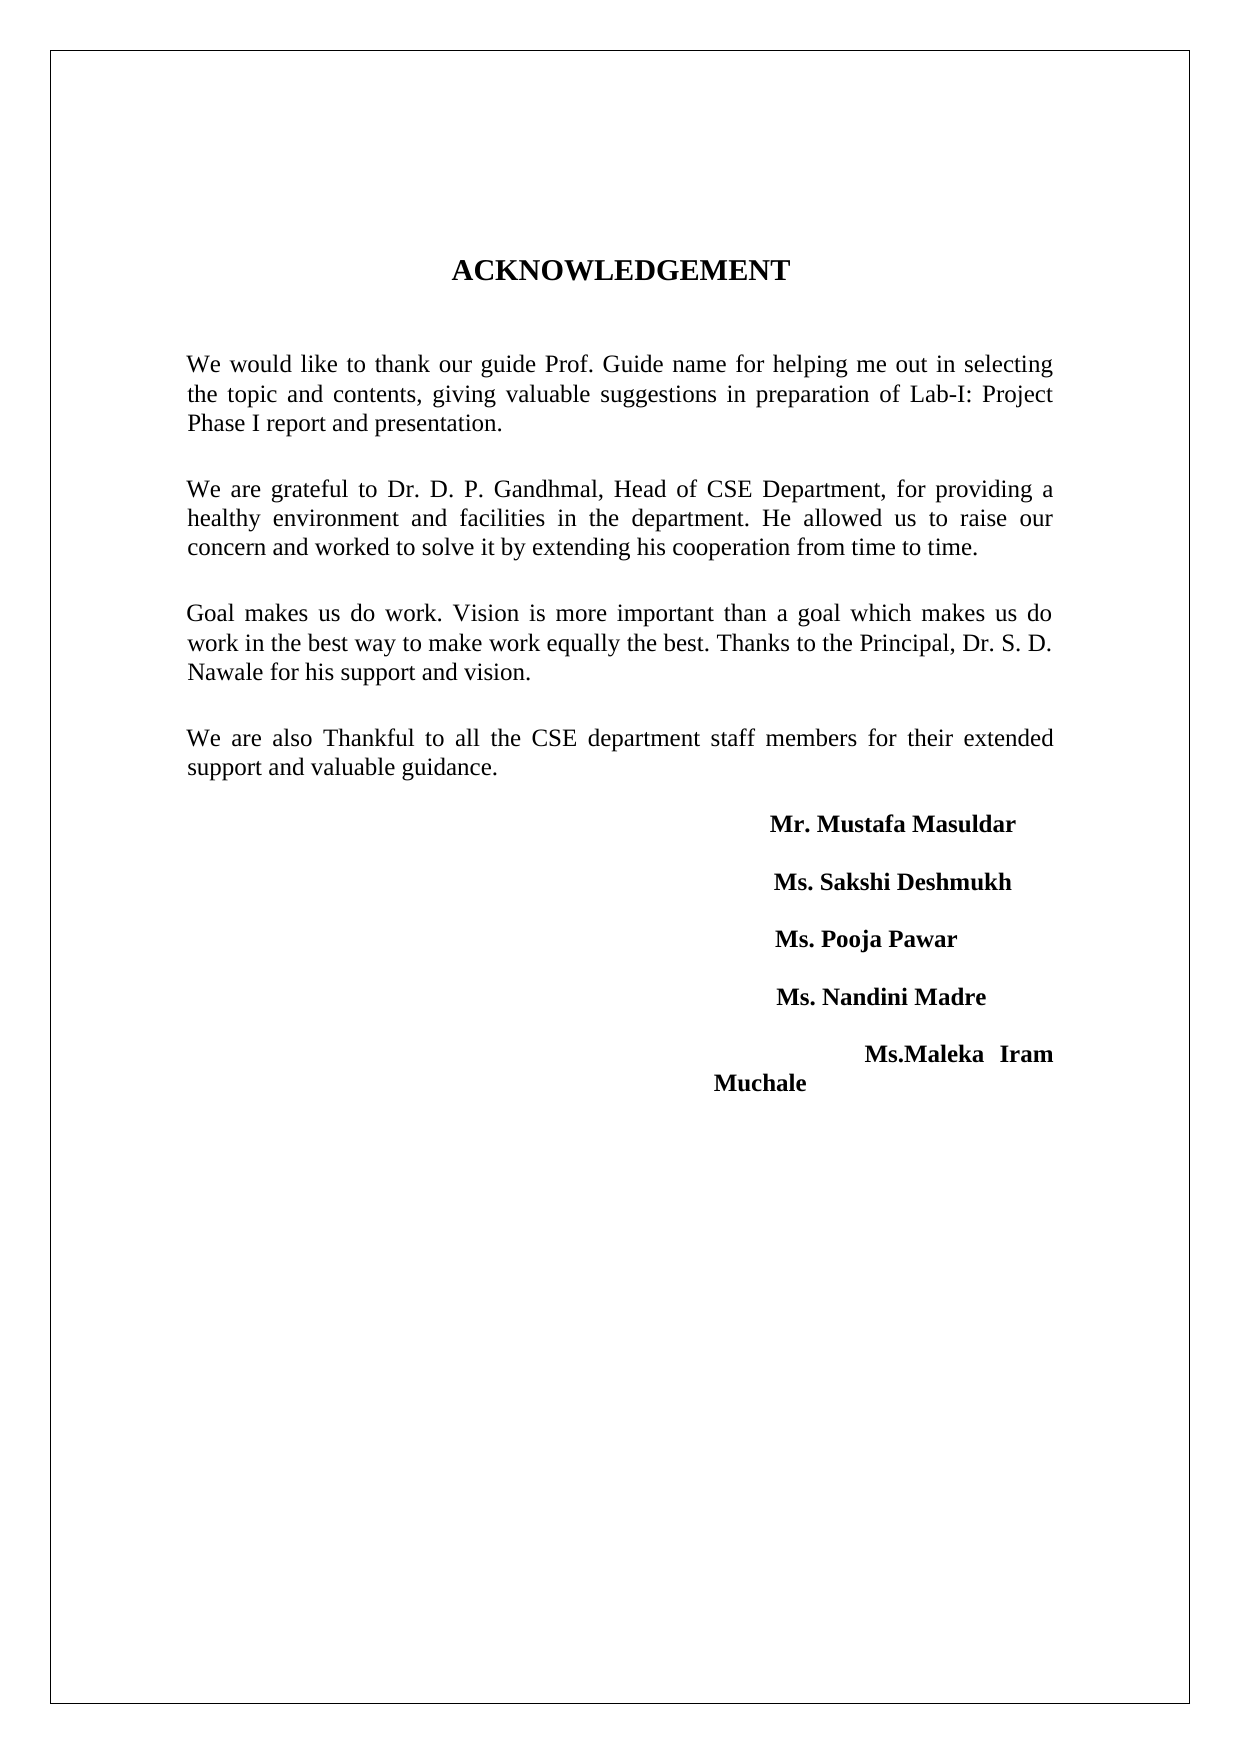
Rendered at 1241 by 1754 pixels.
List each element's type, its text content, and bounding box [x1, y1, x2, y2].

text Ms. Pooja Pawar [187, 924, 1054, 953]
text Ms. Nandini Madre [713, 982, 1054, 1011]
text We would like to thank our guide Prof. Guide name for helping me out in selecting the topic and contents, giving valuable suggestions in preparation of Lab-I: Project Phase I report and presentation. [186, 349, 1054, 437]
text ACKNOWLEDGEMENT [187, 252, 1054, 286]
text Mr. Mustafa Masuldar [187, 809, 1054, 838]
text Ms.Maleka Iram Muchale [713, 1039, 1054, 1097]
text Ms. Sakshi Deshmukh [187, 867, 1054, 896]
text We are also Thankful to all the CSE department staff members for their extended support and valuable guidance. [186, 723, 1054, 781]
text We are grateful to Dr. D. P. Gandhmal, Head of CSE Department, for providing a healthy environment and facilities in the department. He allowed us to raise our concern and worked to solve it by extending his cooperation from time to time. [186, 474, 1054, 561]
text Goal makes us do work. Vision is more important than a goal which makes us do work in the best way to make work equally the best. Thanks to the Principal, Dr. S. D. Nawale for his support and vision. [186, 598, 1054, 686]
